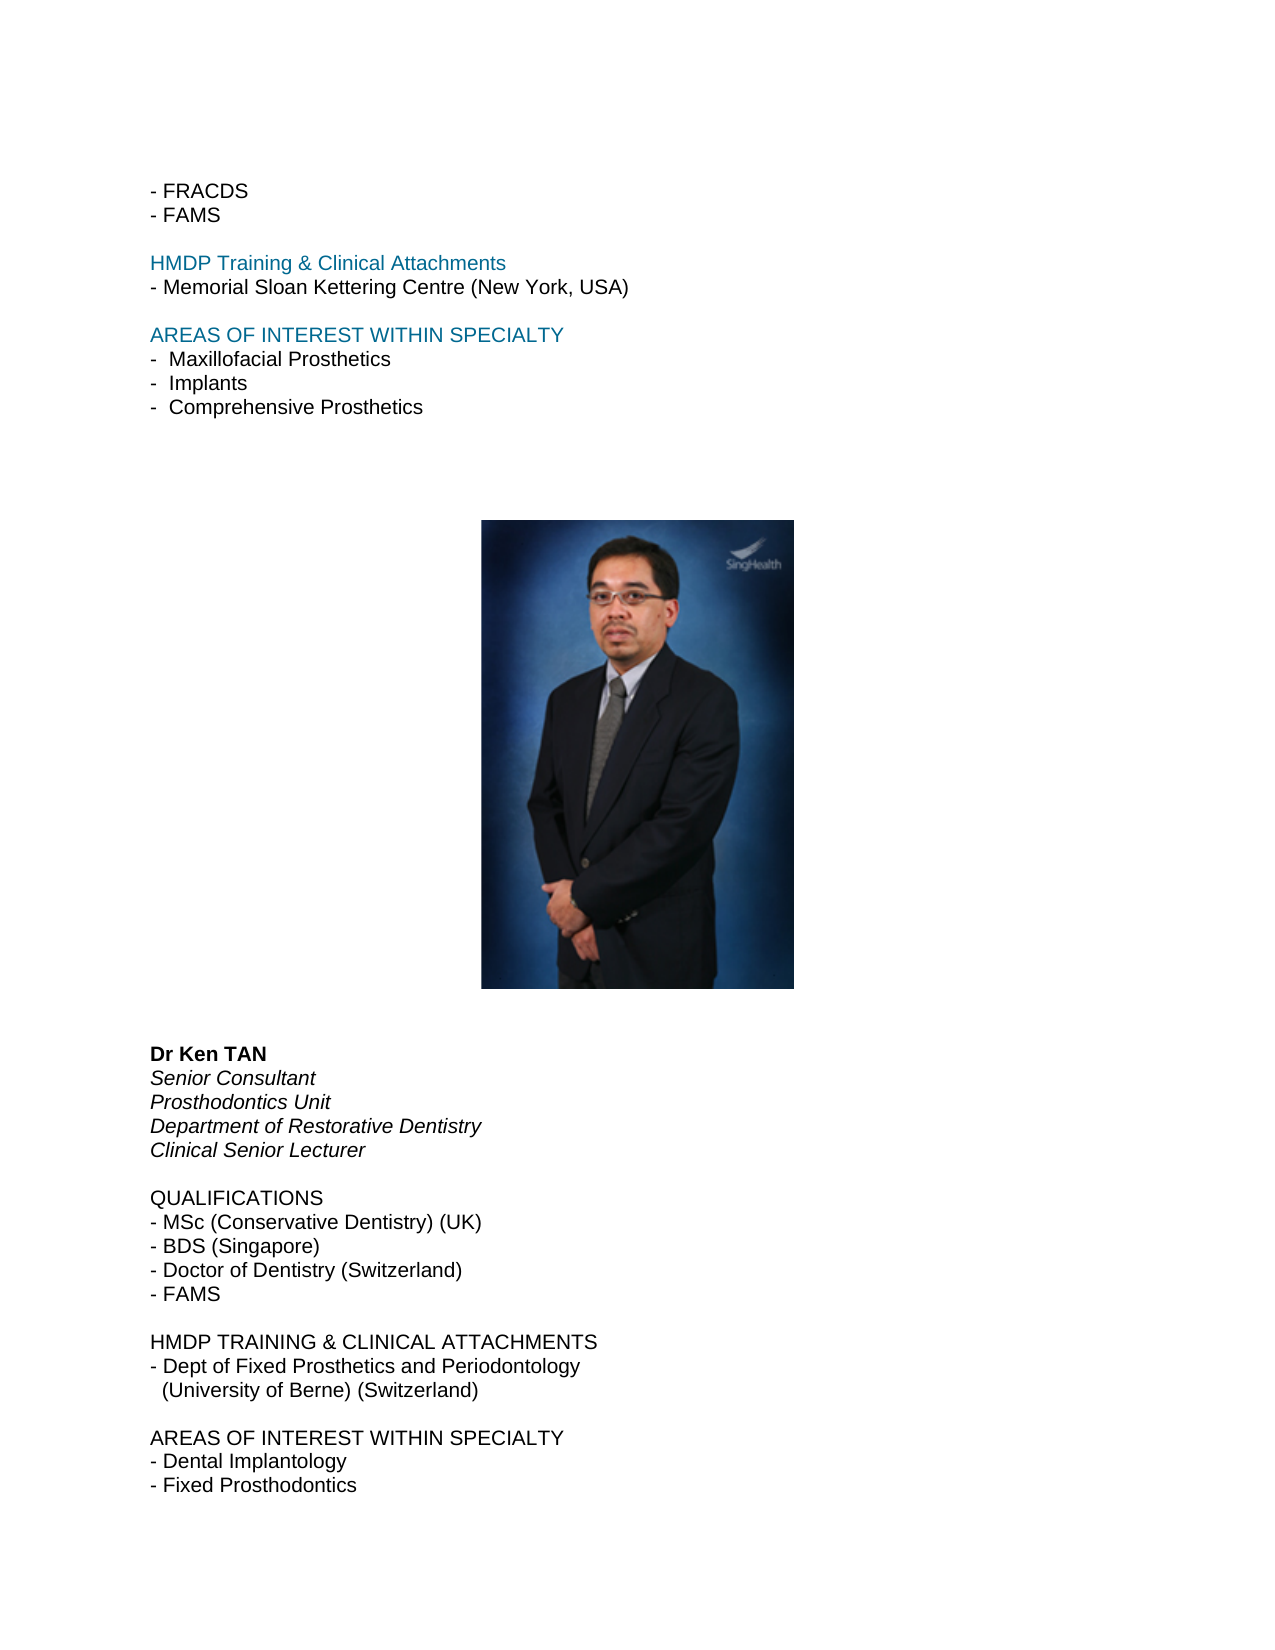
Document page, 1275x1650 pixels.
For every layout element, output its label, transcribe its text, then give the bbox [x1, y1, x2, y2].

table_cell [150, 150, 1125, 419]
picture [481, 520, 794, 989]
table_cell Senior Consultant Prosthodontics Unit Department of Restorative Dentistry Clinical Senior Lecturer QUALIFICATIONS - MSc (Conservative Dentistry) (UK) - BDS (Singapore) - Doctor of Dentistry (Switzerland) - FAMS HMDP TRAINING & CLINICAL ATTACHMENTS - Dept of Fixed Prosthetics and Periodontology (University of Berne) (Switzerland) AREAS OF INTEREST WITHIN SPECIALTY - Dental Implantology - Fixed Prosthodontics [150, 1066, 1125, 1497]
table_cell Dr Ken TAN [150, 1042, 1125, 1066]
